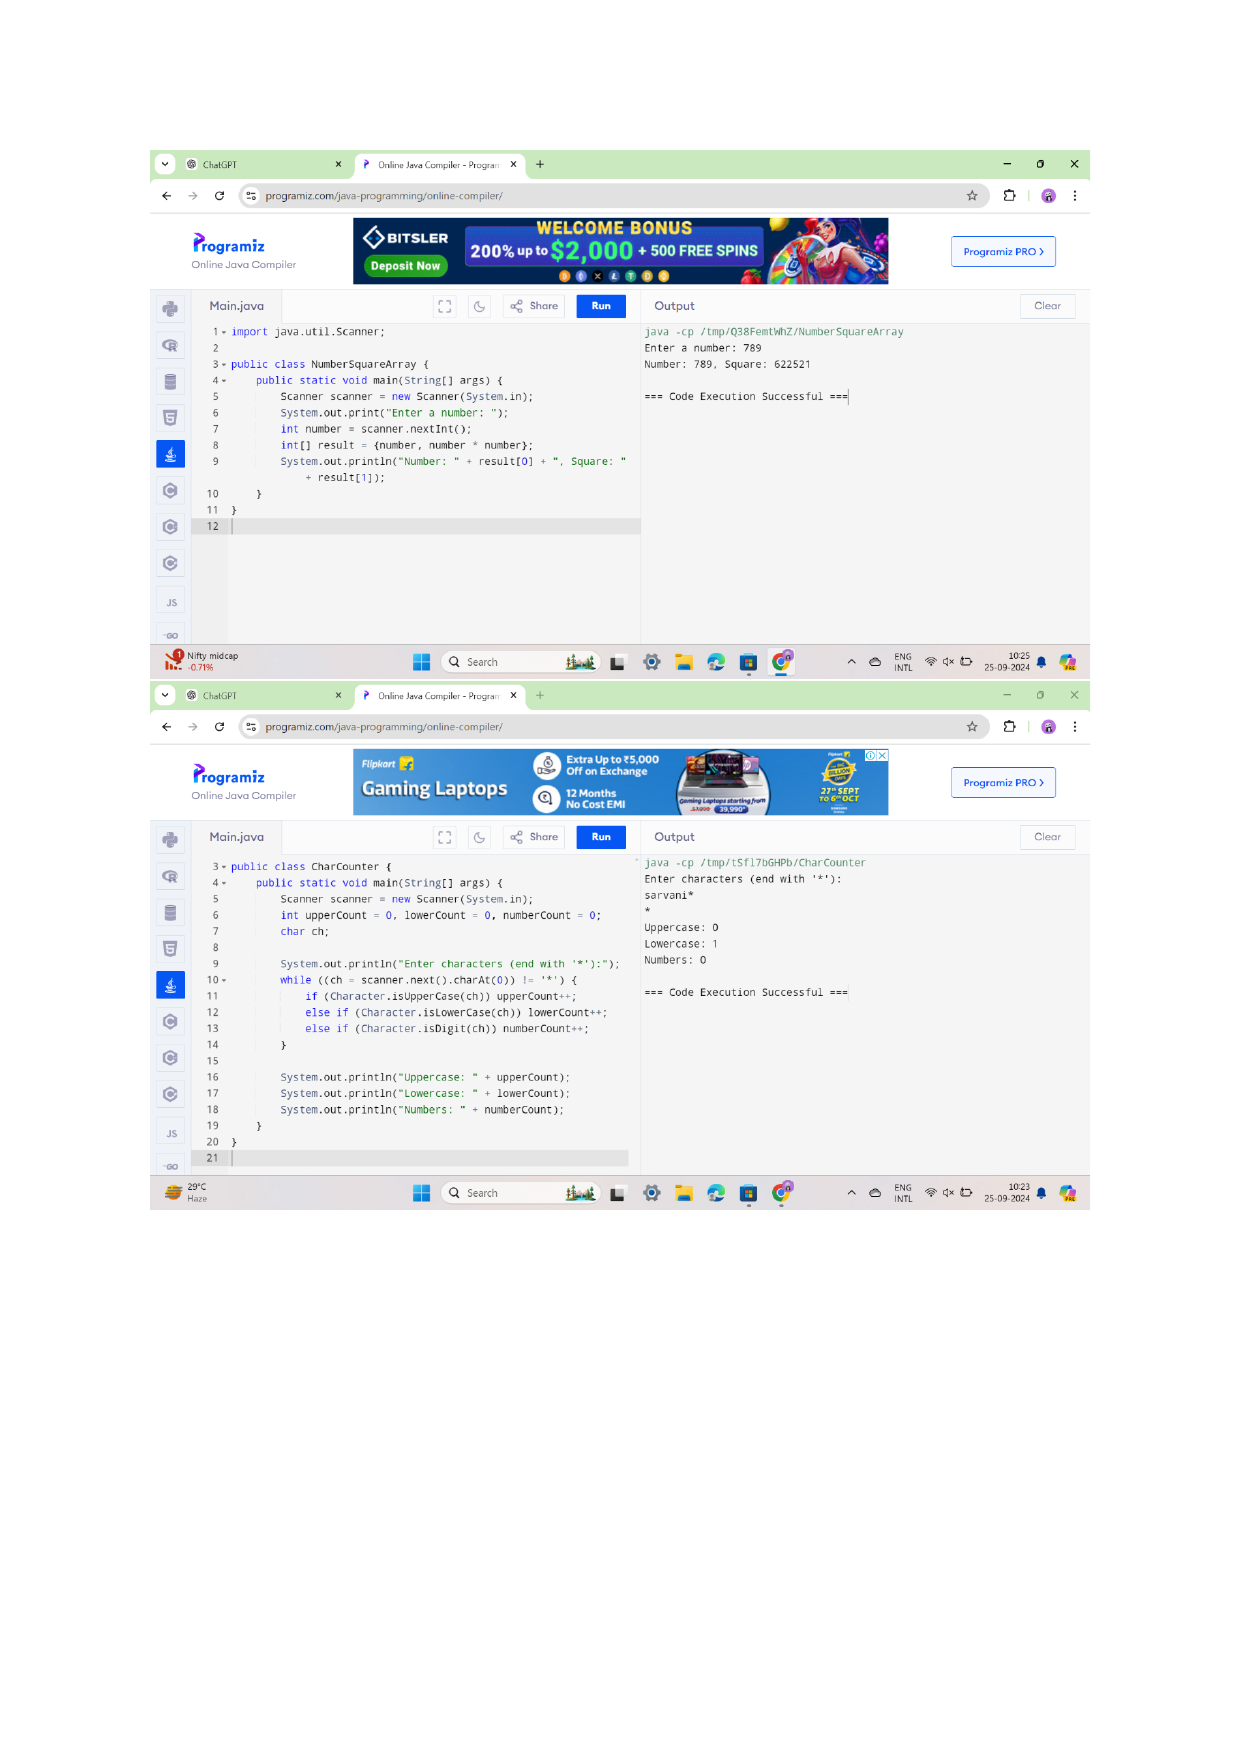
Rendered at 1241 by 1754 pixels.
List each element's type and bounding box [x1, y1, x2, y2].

picture [150, 681, 1091, 1210]
picture [150, 150, 1091, 679]
